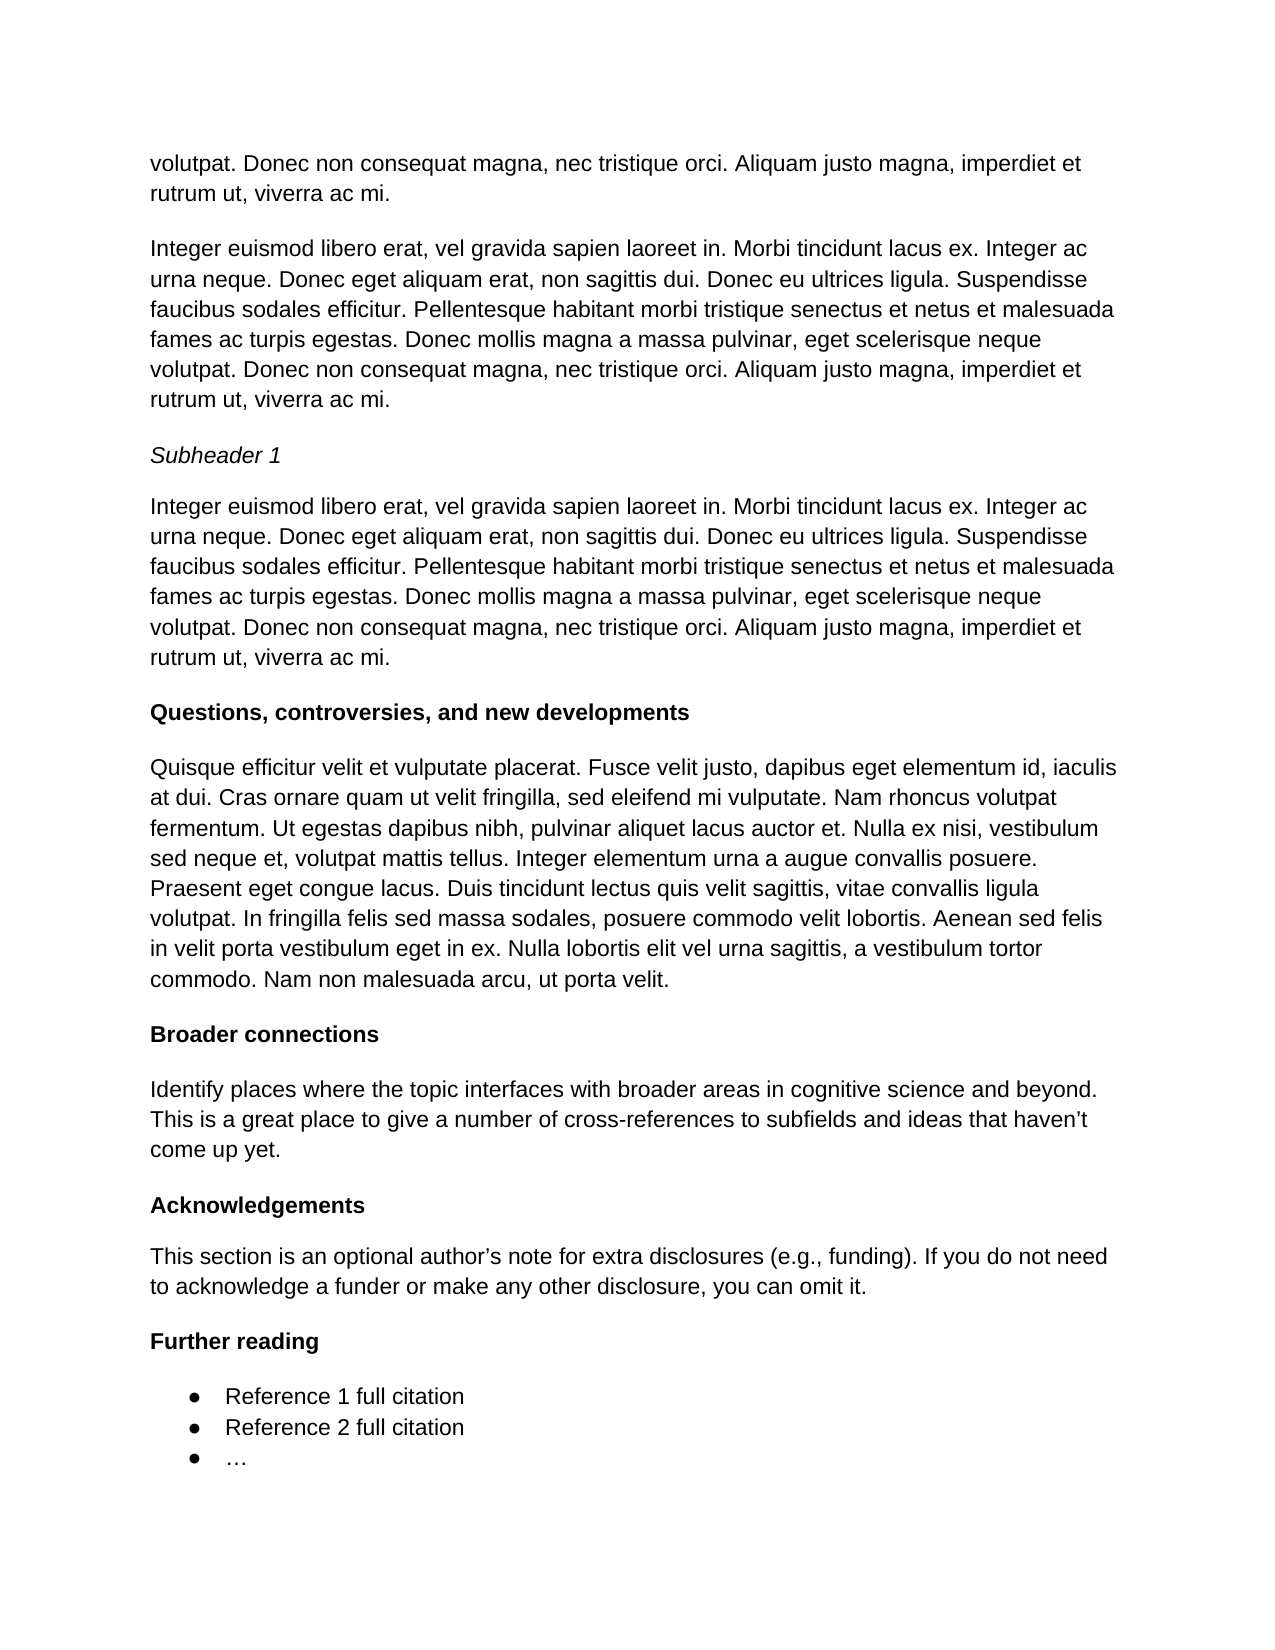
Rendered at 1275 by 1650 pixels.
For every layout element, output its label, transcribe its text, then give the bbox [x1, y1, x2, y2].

list … [187, 1444, 1125, 1470]
subtitle Subheader 1 [150, 442, 1125, 468]
subtitle Acknowledgements [150, 1192, 1125, 1218]
text Identify places where the topic interfaces with broader areas in cognitive science and beyond. This is a great place to give a number of cross-references to subfields and ideas that haven’t come up yet. [150, 1076, 1125, 1163]
subtitle Further reading [150, 1328, 1125, 1354]
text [150, 150, 1125, 207]
list Reference 2 full citation [187, 1413, 1125, 1440]
subtitle Questions, controversies, and new developments [150, 699, 1125, 725]
list Reference 1 full citation [187, 1383, 1125, 1410]
text Quisque efficitur velit et vulputate placerat. Fusce velit justo, dapibus eget elementum id, iaculis at dui. Cras ornare quam ut velit fringilla, sed eleifend mi vulputate. Nam rhoncus volutpat fermentum. Ut egestas dapibus nibh, pulvinar aliquet lacus auctor et. Nulla ex nisi, vestibulum sed neque et, volutpat mattis tellus. Integer elementum urna a augue convallis posuere. Praesent eget congue lacus. Duis tincidunt lectus quis velit sagittis, vitae convallis ligula volutpat. In fringilla felis sed massa sodales, posuere commodo velit lobortis. Aenean sed felis in velit porta vestibulum eget in ex. Nulla lobortis elit vel urna sagittis, a vestibulum tortor commodo. Nam non malesuada arcu, ut porta velit. [150, 754, 1125, 992]
text This section is an optional author’s note for extra disclosures (e.g., funding). If you do not need to acknowledge a funder or make any other disclosure, you can omit it. [150, 1243, 1125, 1299]
subtitle Broader connections [150, 1021, 1125, 1047]
